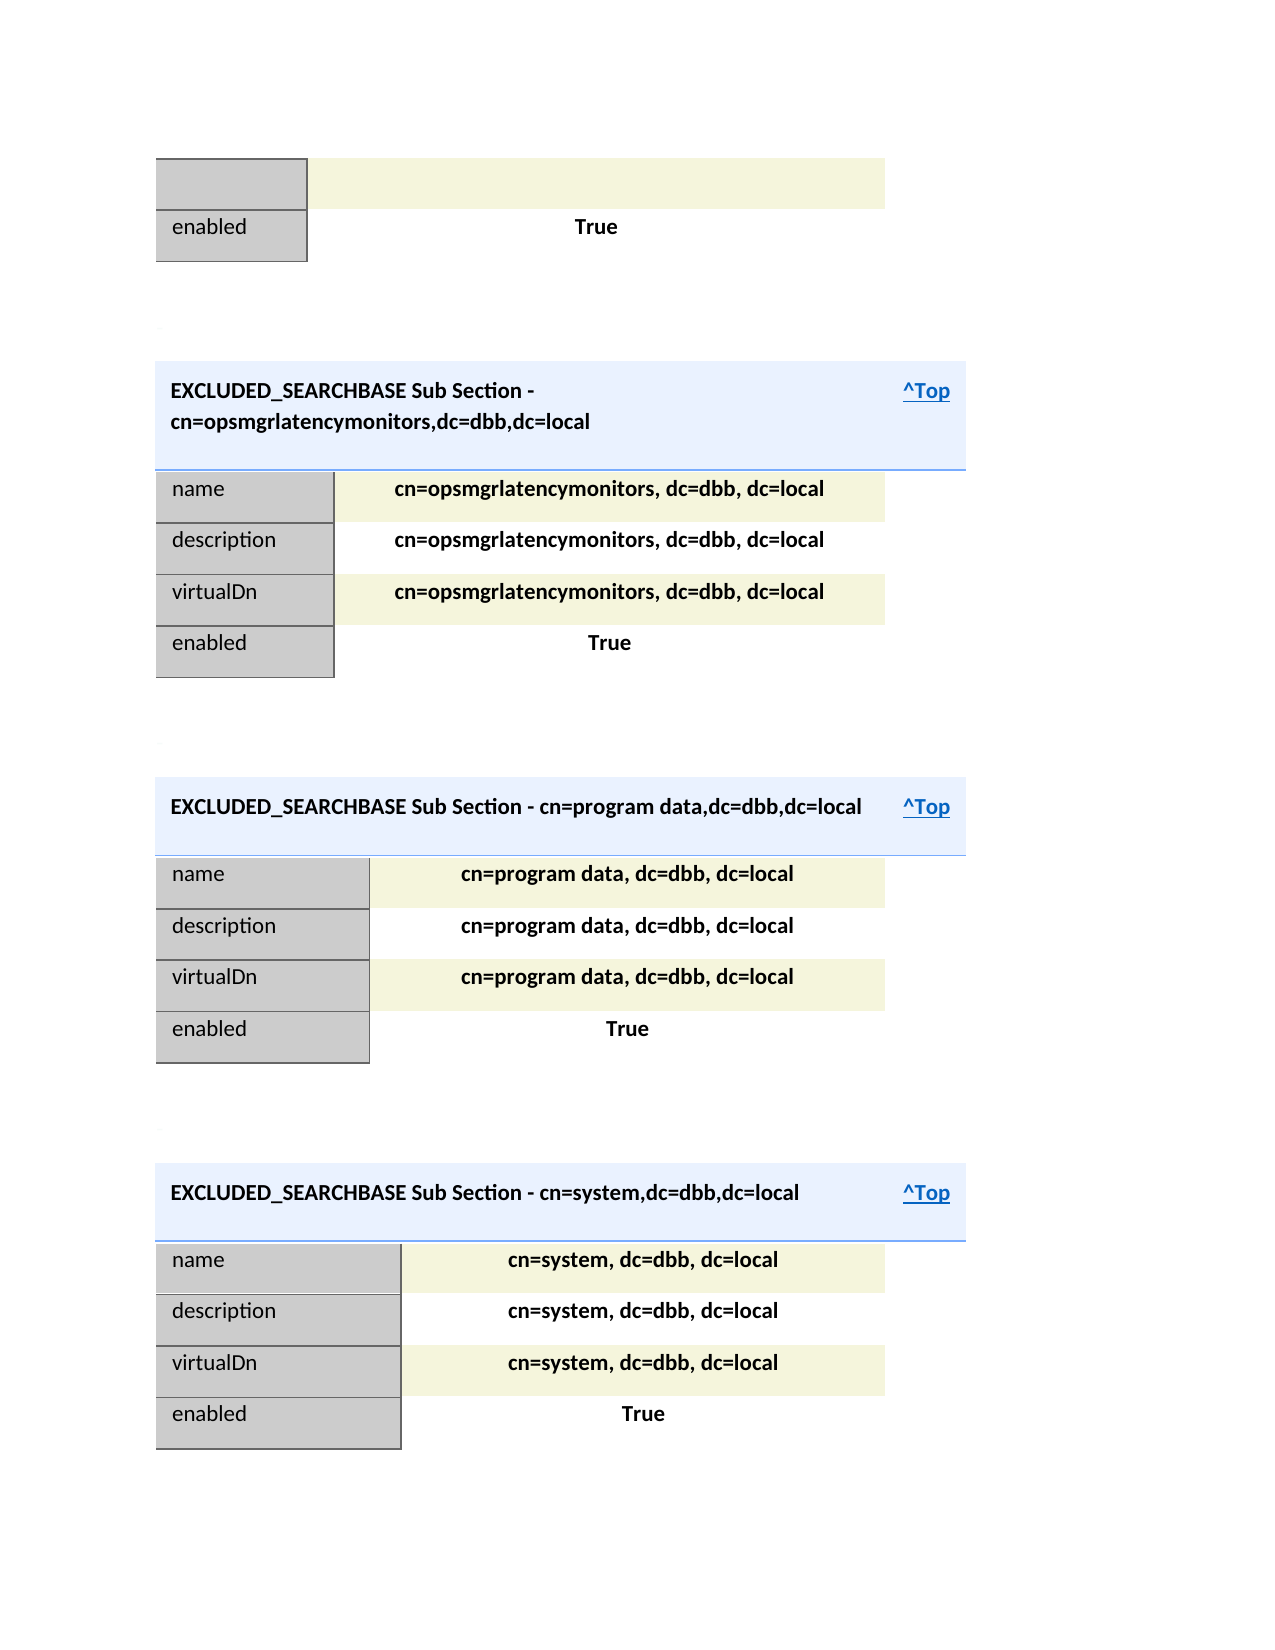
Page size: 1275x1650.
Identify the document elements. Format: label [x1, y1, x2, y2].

table_header [150, 150, 1125, 1456]
